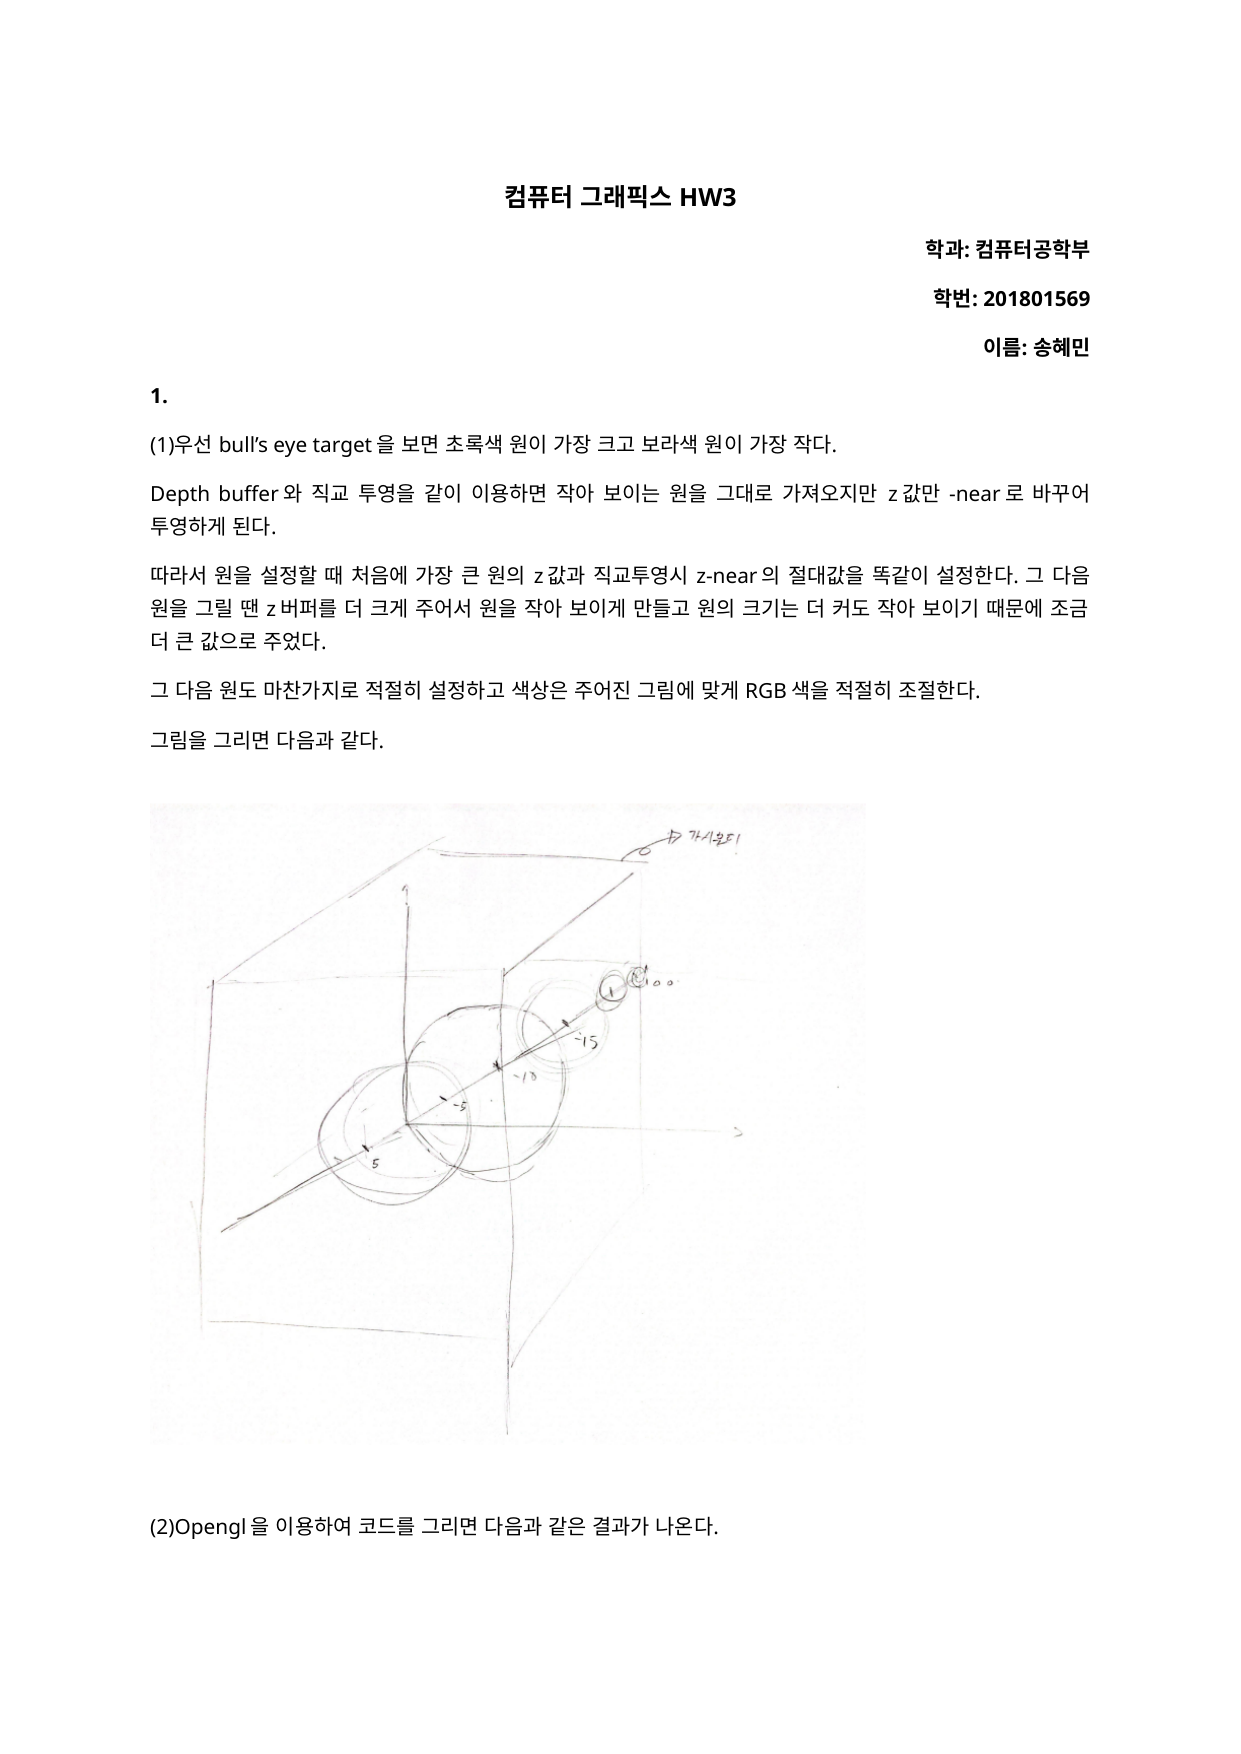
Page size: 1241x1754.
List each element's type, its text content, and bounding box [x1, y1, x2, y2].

text 이름: 송혜민 [150, 332, 1090, 362]
text 따라서 원을 설정할 때 처음에 가장 큰 원의 z값과 직교투영시 z-near의 절대값을 똑같이 설정한다. 그 다음 원을 그릴 땐 z버퍼를 더 크게 주어서 원을 작아 보이게 만들고 원의 크기는 더 커도 작아 보이기 때문에 조금 더 큰 값으로 주었다. [150, 560, 1090, 656]
picture [150, 773, 866, 1445]
text 학번: 201801569 [150, 282, 1090, 313]
text 학과: 컴퓨터공학부 [150, 233, 1090, 263]
text (2)Opengl을 이용하여 코드를 그리면 다음과 같은 결과가 나온다. [150, 1510, 1090, 1541]
text 그림을 그리면 다음과 같다. [150, 724, 1090, 754]
text Depth buffer와 직교 투영을 같이 이용하면 작아 보이는 원을 그대로 가져오지만 z값만 -near로 바꾸어 투영하게 된다. [150, 478, 1090, 541]
text 1. [150, 381, 1090, 409]
text 그 다음 원도 마찬가지로 적절히 설정하고 색상은 주어진 그림에 맞게 RGB색을 적절히 조절한다. [150, 674, 1090, 705]
text (1)우선 bull’s eye target을 보면 초록색 원이 가장 크고 보라색 원이 가장 작다. [150, 428, 1090, 459]
text 컴퓨터 그래픽스 HW3 [150, 177, 1090, 213]
